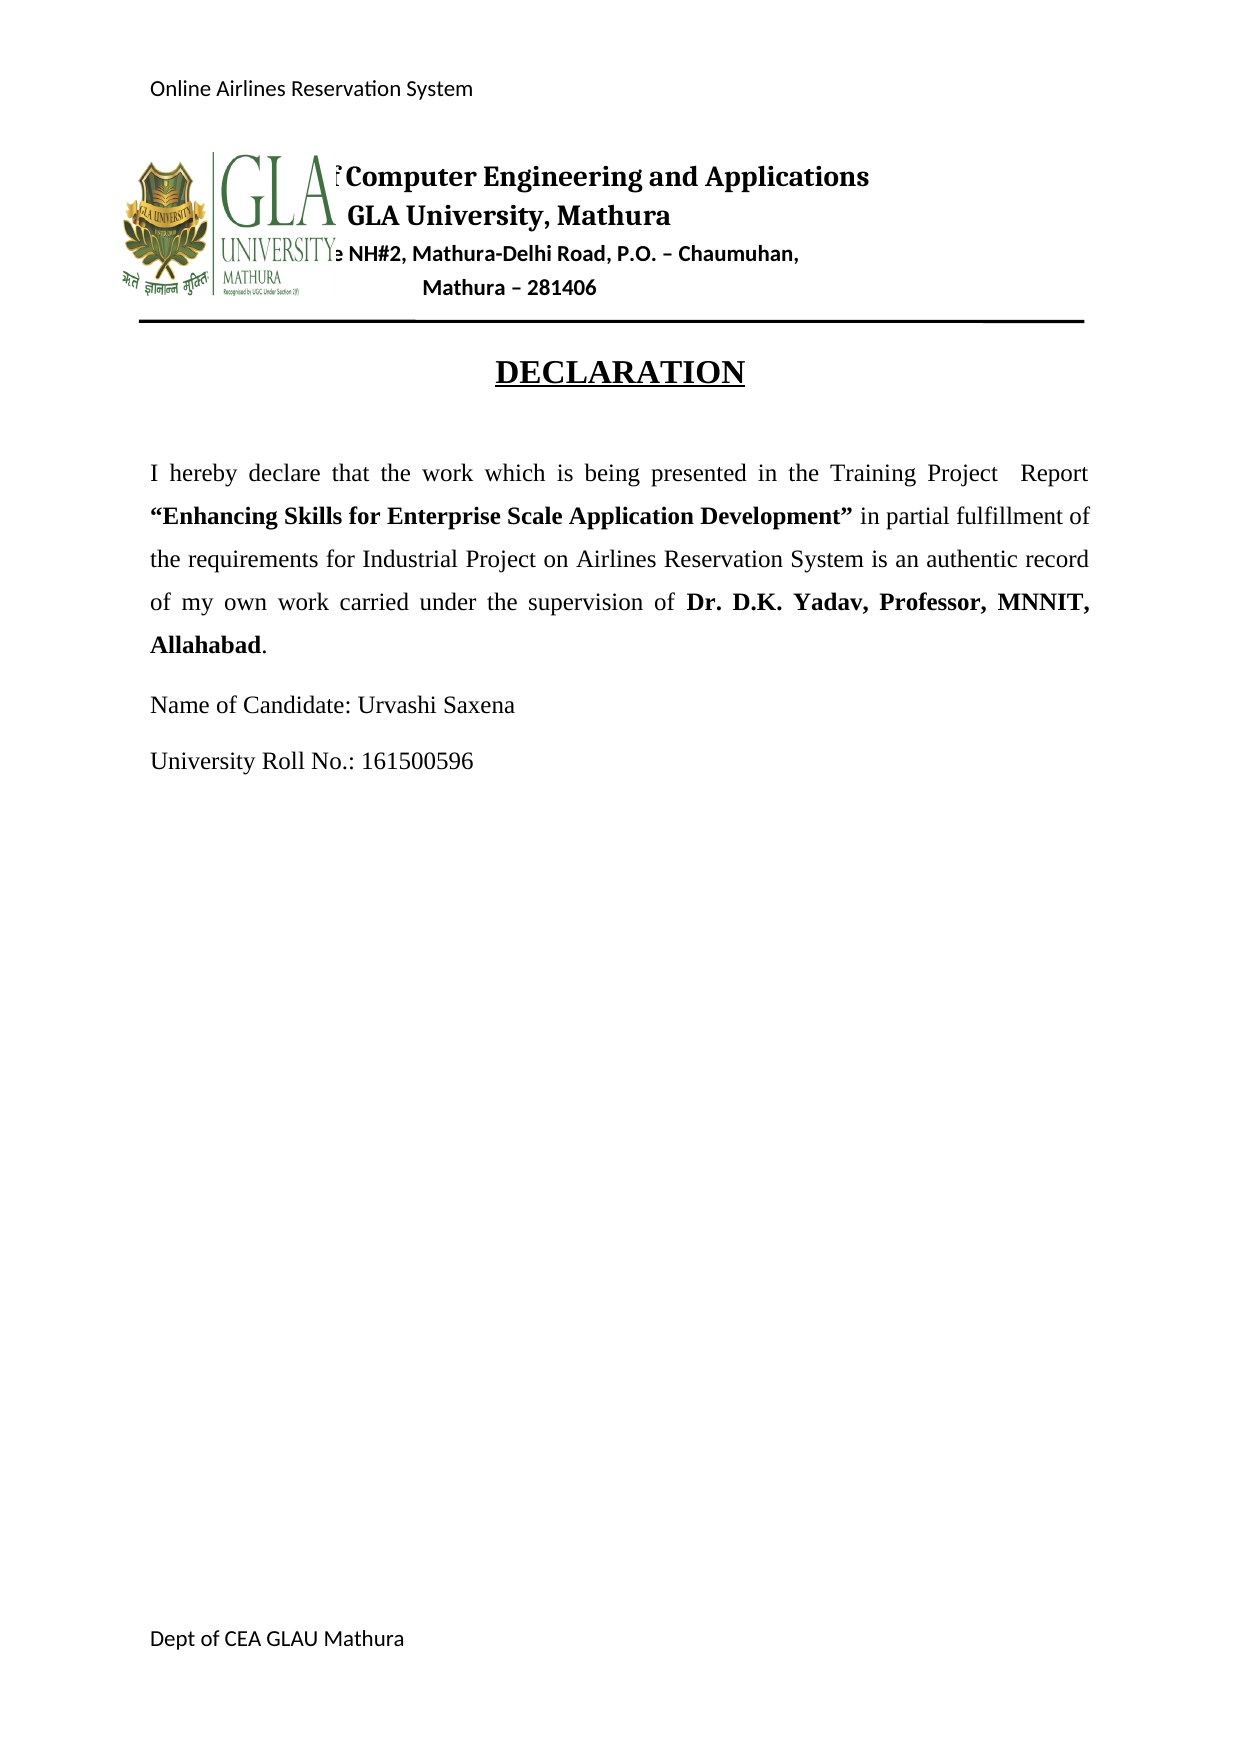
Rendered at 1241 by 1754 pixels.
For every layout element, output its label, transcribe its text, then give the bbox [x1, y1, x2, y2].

text I hereby declare that the work which is being presented in the Training Project Report “Enhancing Skills for Enterprise Scale Application Development” in partial fulfillment of the requirements for Industrial Project on Airlines Reservation System is an authentic record of my own work carried under the supervision of Dr. D.K. Yadav, Professor, MNNIT, Allahabad. [150, 458, 1090, 659]
text DECLARATION [150, 352, 1090, 391]
text Name of Candidate: Urvashi Saxena [150, 690, 1090, 719]
text University Roll No.: 161500596 [150, 746, 1090, 774]
picture [122, 152, 336, 296]
